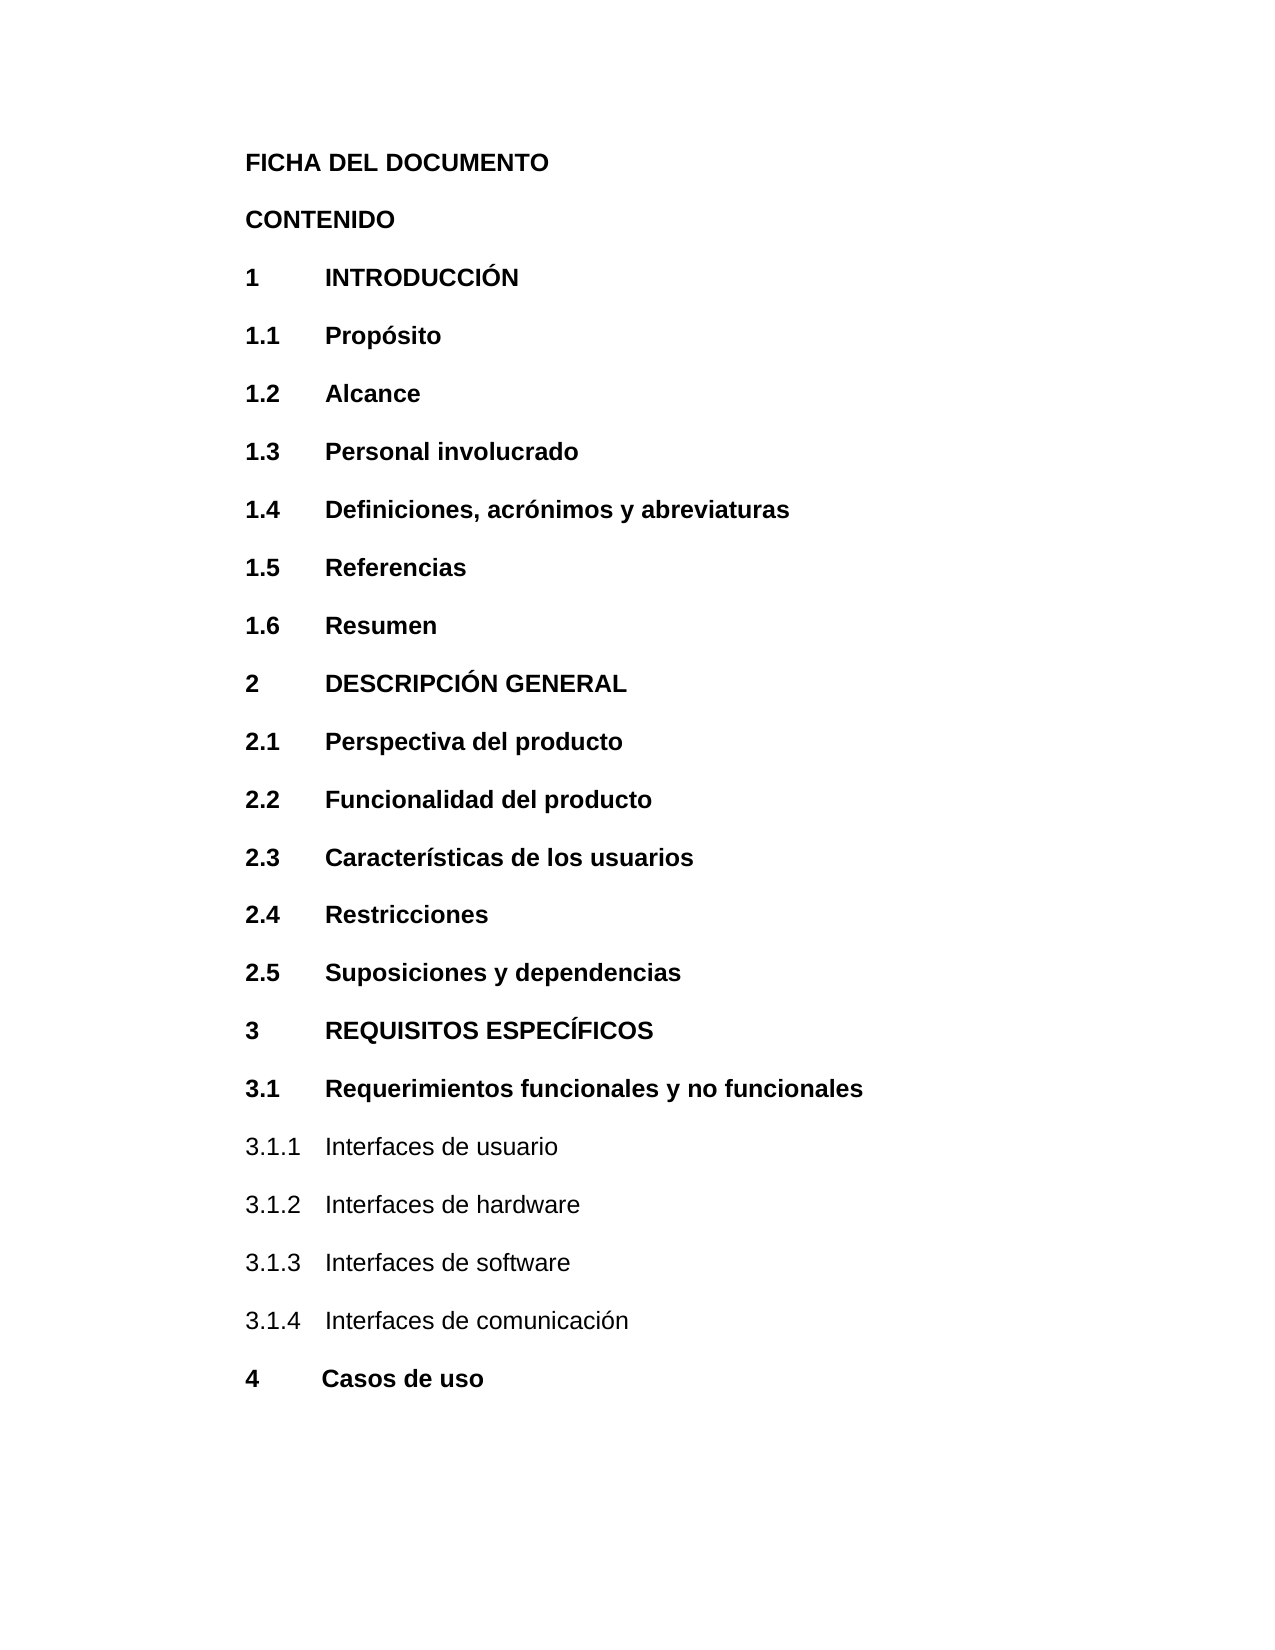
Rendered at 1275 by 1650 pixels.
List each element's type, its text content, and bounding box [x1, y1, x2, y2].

text 3.1.1 Interfaces de usuario [171, 1132, 1104, 1161]
text 3.1.2 Interfaces de hardware [171, 1190, 1104, 1219]
text 1.4 Definiciones, acrónimos y abreviaturas [171, 495, 1104, 524]
text 3.1.3 Interfaces de software [171, 1248, 1104, 1277]
text 2.5 Suposiciones y dependencias [171, 958, 1104, 987]
text 1.3 Personal involucrado [171, 437, 1104, 466]
text 4 Casos de uso [171, 1364, 1104, 1393]
text 3 REQUISITOS ESPECÍFICOS [171, 1016, 1104, 1045]
text 2.2 Funcionalidad del producto [171, 785, 1104, 813]
text 3.1 Requerimientos funcionales y no funcionales [171, 1074, 1104, 1103]
text 1.6 Resumen [171, 611, 1104, 640]
text 1 INTRODUCCIÓN [171, 263, 1104, 292]
text 3.1.4 Interfaces de comunicación [171, 1306, 1104, 1335]
text 2 DESCRIPCIÓN GENERAL [171, 669, 1104, 698]
text 2.4 Restricciones [171, 901, 1104, 929]
text CONTENIDO [171, 206, 1104, 234]
text 2.1 Perspectiva del producto [171, 727, 1104, 756]
text 1.2 Alcance [171, 379, 1104, 408]
text 2.3 Características de los usuarios [171, 843, 1104, 871]
text 1.5 Referencias [171, 553, 1104, 582]
text 1.1 Propósito [171, 321, 1104, 350]
text FICHA DEL DOCUMENTO [171, 148, 1104, 176]
